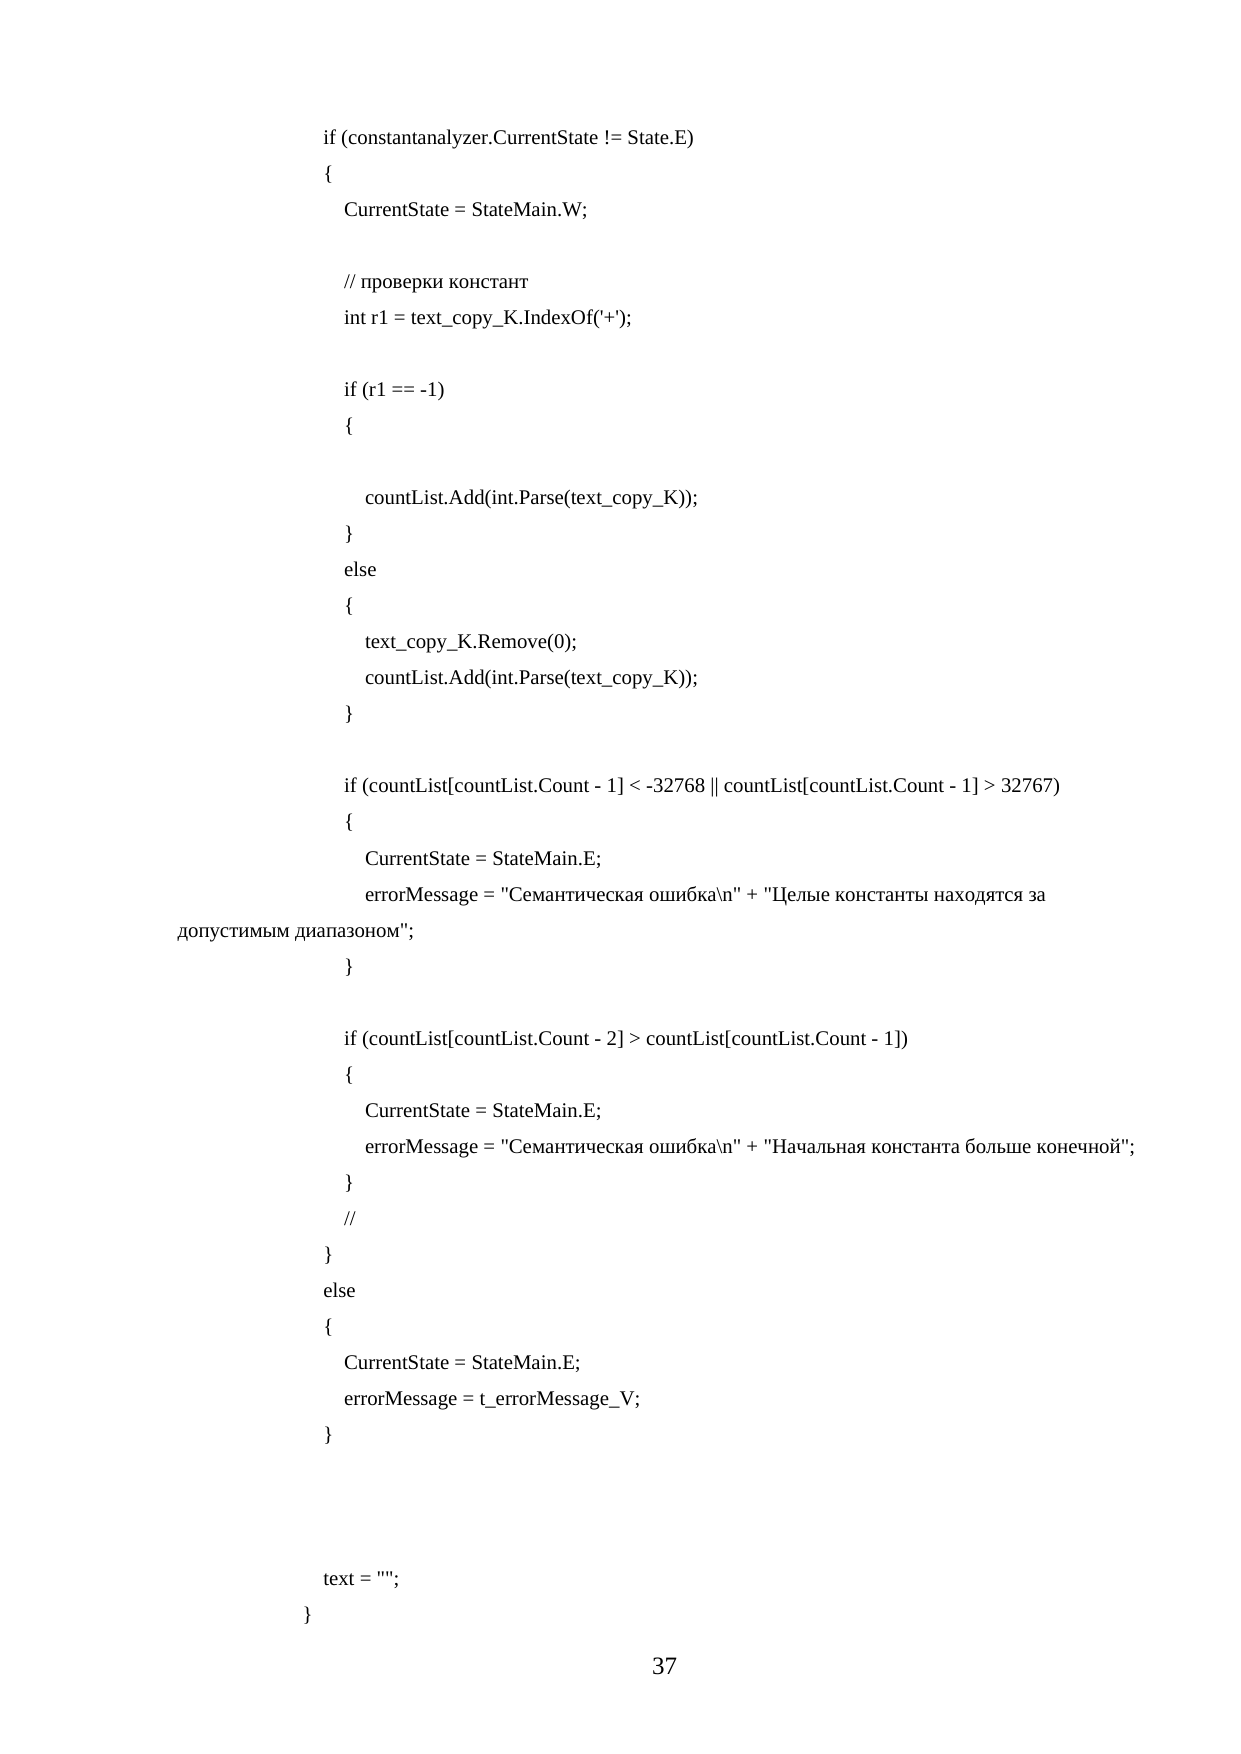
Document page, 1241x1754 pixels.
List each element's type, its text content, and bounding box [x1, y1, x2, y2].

text else [177, 557, 1152, 581]
text CurrentState = StateMain.E; [177, 1098, 1152, 1122]
text { [177, 1062, 1152, 1086]
text { [177, 1314, 1152, 1338]
text if (r1 == -1) [177, 377, 1152, 401]
text } [177, 521, 1152, 545]
text { [177, 161, 1152, 185]
text if (countList[countList.Count - 2] > countList[countList.Count - 1]) [177, 1026, 1152, 1050]
text int r1 = text_copy_K.IndexOf('+'); [177, 305, 1152, 329]
text if (countList[countList.Count - 1] < -32768 || countList[countList.Count - 1] > 32767) [177, 773, 1152, 797]
text text_copy_K.Remove(0); [177, 629, 1152, 653]
text } [177, 1602, 1152, 1626]
text { [177, 413, 1152, 437]
text if (constantanalyzer.CurrentState != State.E) [177, 125, 1152, 149]
text // [177, 1206, 1152, 1230]
text CurrentState = StateMain.E; [177, 846, 1152, 869]
text errorMessage = "Семантическая ошибка\n" + "Начальная константа больше конечной"; [177, 1134, 1152, 1158]
text countList.Add(int.Parse(text_copy_K)); [177, 485, 1152, 509]
text } [177, 701, 1152, 725]
text { [177, 593, 1152, 617]
text errorMessage = "Семантическая ошибка\n" + "Целые константы находятся за допустимым диапазоном"; [177, 882, 1152, 942]
text CurrentState = StateMain.E; [177, 1350, 1152, 1374]
text } [177, 1422, 1152, 1446]
text { [177, 809, 1152, 833]
text CurrentState = StateMain.W; [177, 197, 1152, 221]
text errorMessage = t_errorMessage_V; [177, 1386, 1152, 1410]
text // проверки констант [177, 269, 1152, 293]
text } [177, 954, 1152, 978]
text else [177, 1278, 1152, 1302]
text } [177, 1170, 1152, 1194]
text countList.Add(int.Parse(text_copy_K)); [177, 665, 1152, 689]
text text = ""; [177, 1566, 1152, 1590]
text } [177, 1242, 1152, 1266]
